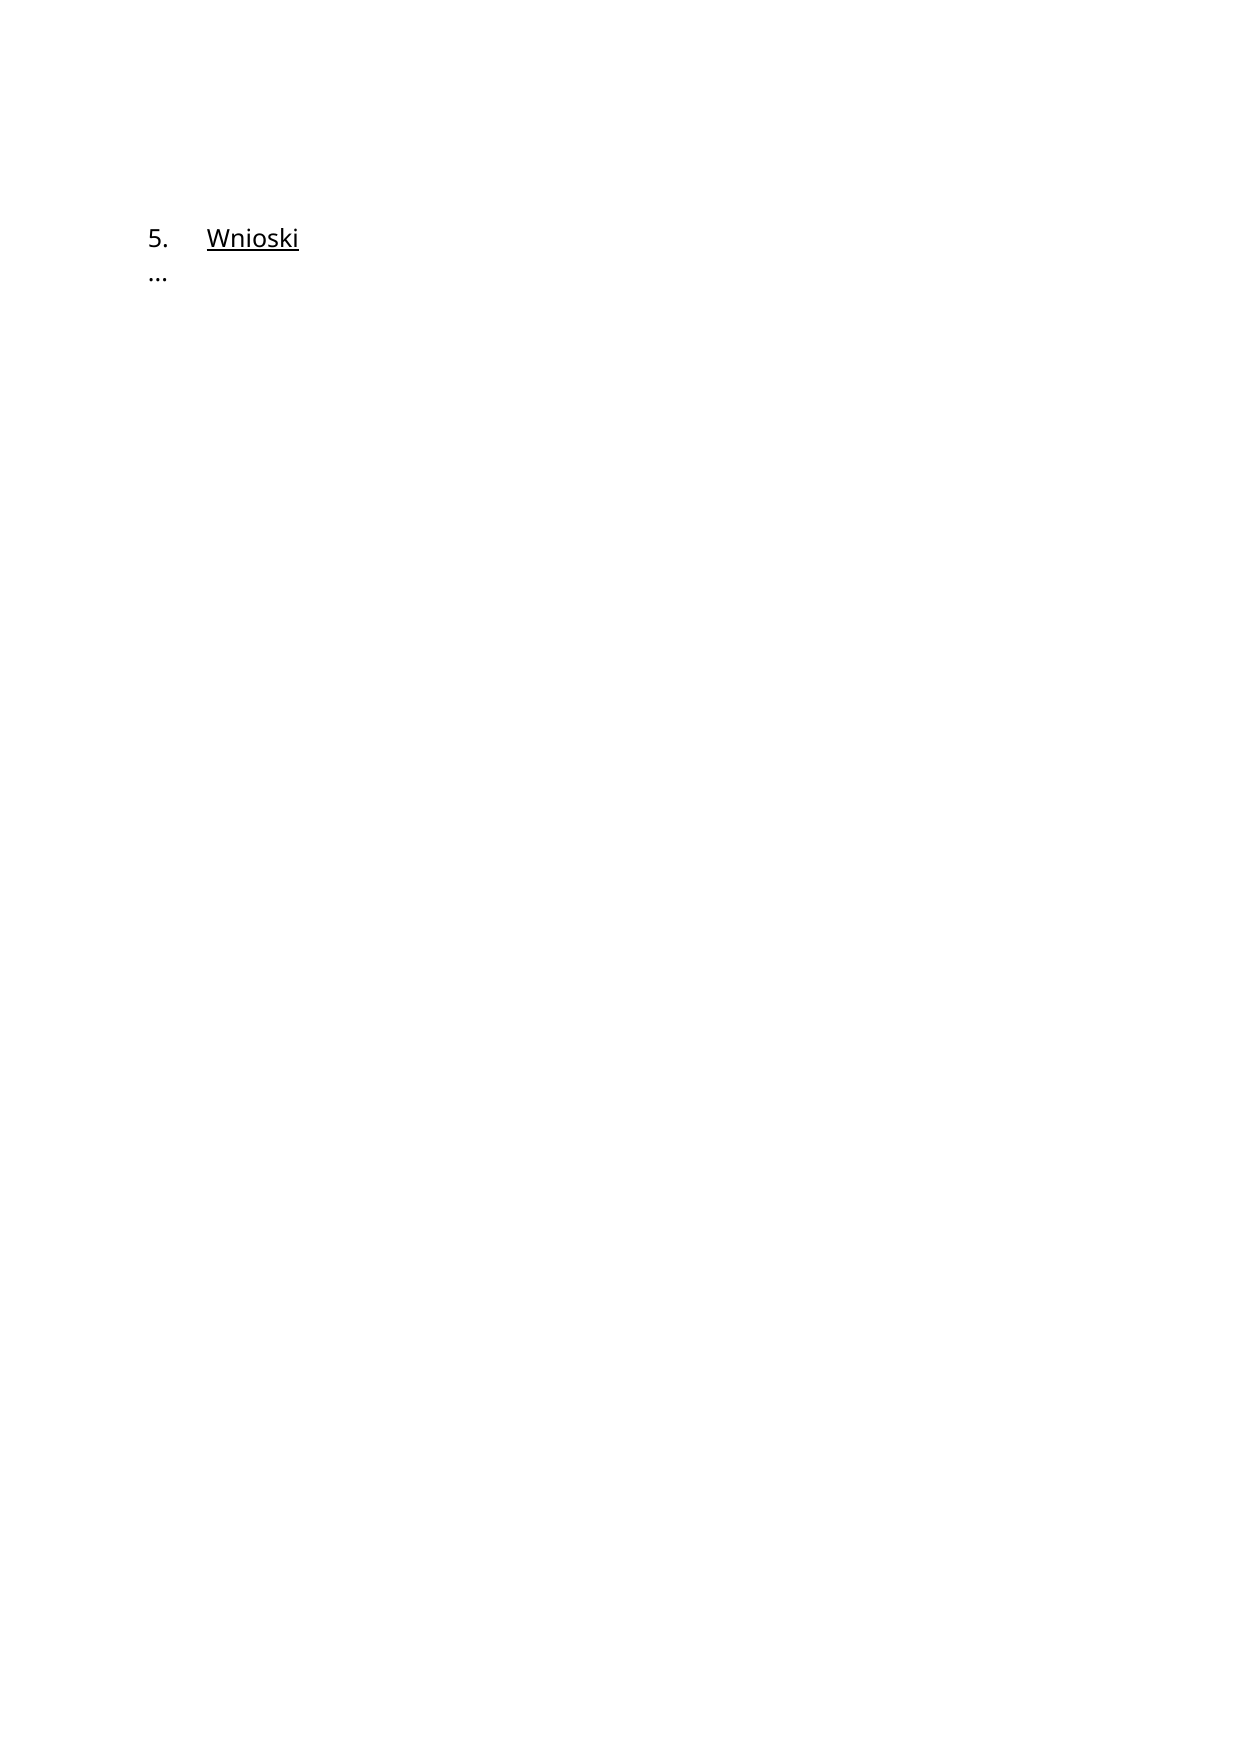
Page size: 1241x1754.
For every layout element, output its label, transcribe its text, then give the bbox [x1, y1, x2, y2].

list Wnioski [148, 220, 1093, 254]
text ... [148, 254, 1093, 288]
